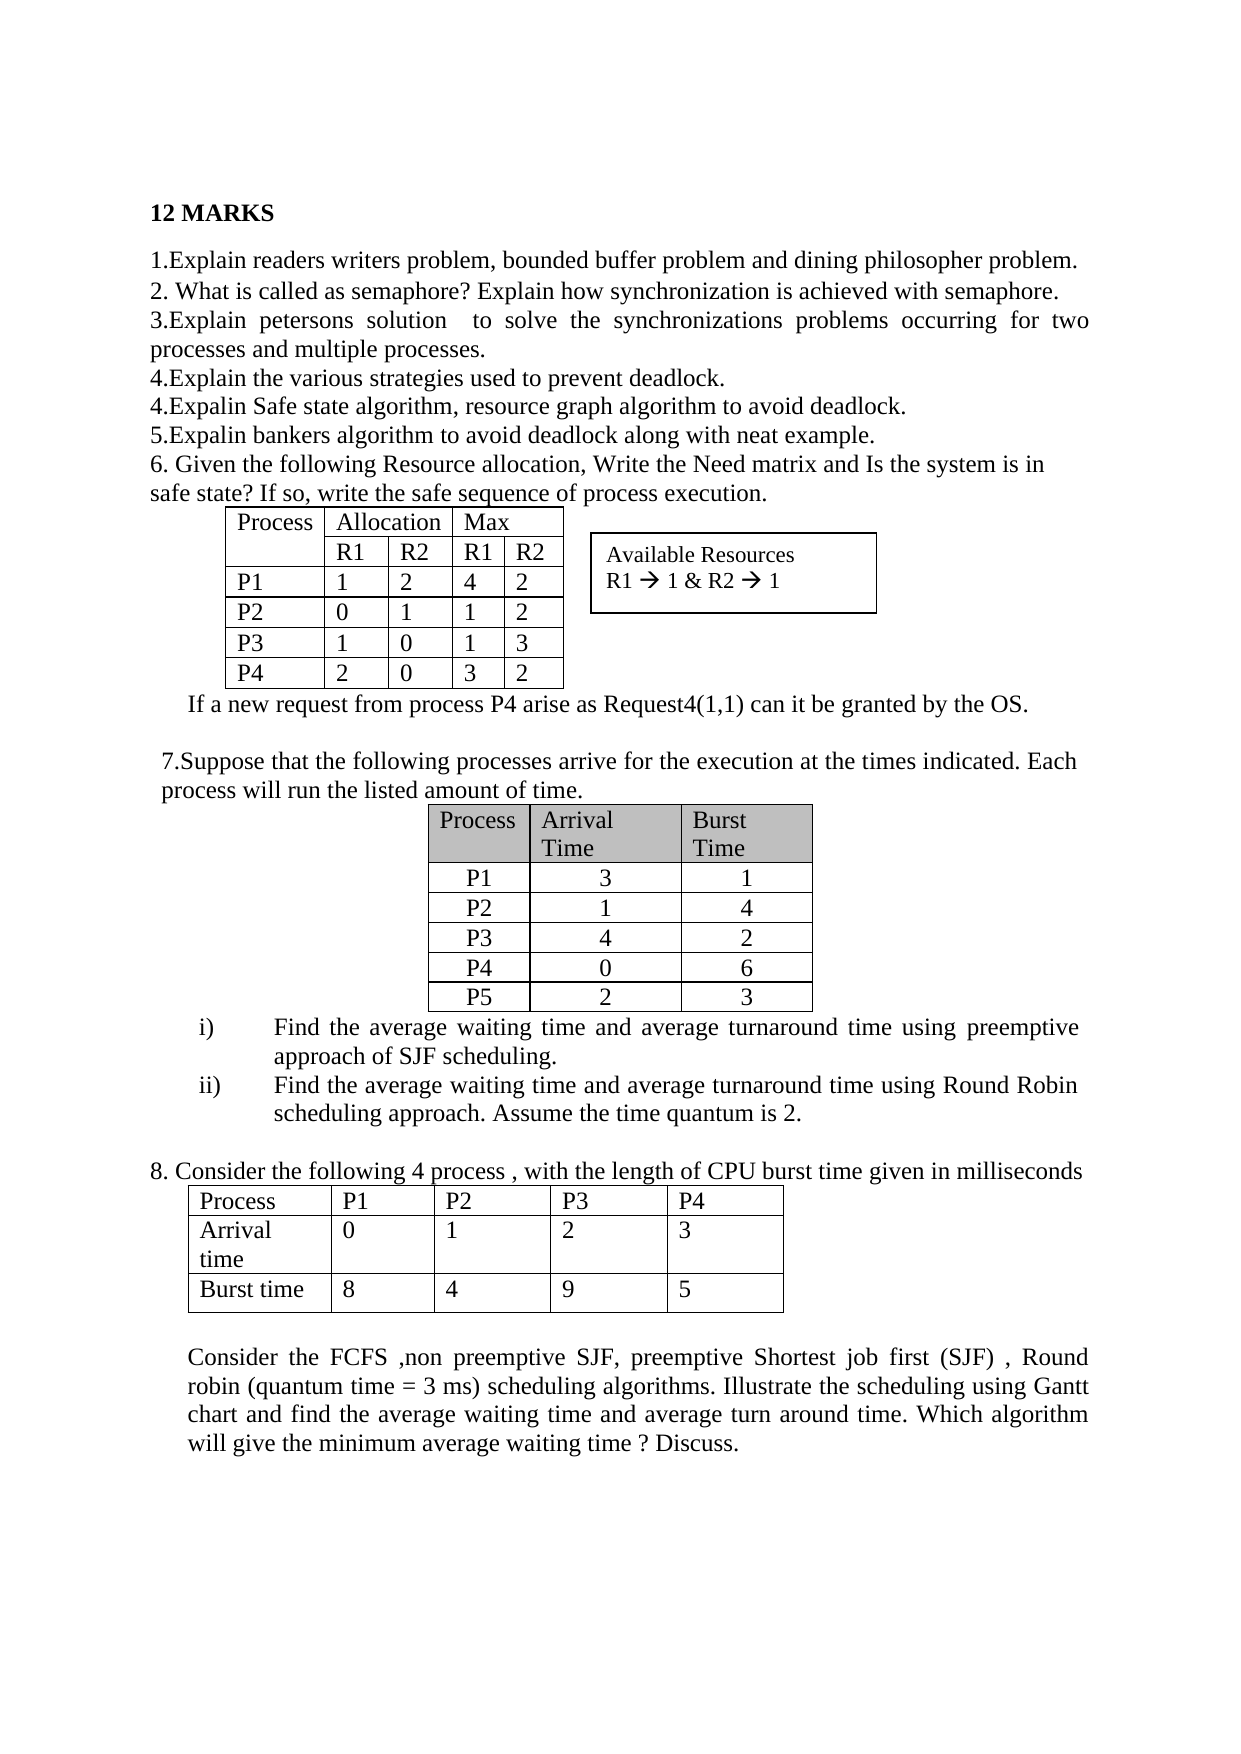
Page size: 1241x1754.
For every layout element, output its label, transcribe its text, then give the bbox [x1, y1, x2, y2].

table_cell 3 [505, 628, 563, 657]
text 4.Expalin Safe state algorithm, resource graph algorithm to avoid deadlock. [150, 391, 1090, 420]
text 2. What is called as semaphore? Explain how synchronization is achieved with semaphore. [150, 276, 1090, 305]
table_cell R2 [505, 537, 563, 566]
table_cell Burst time [189, 1274, 331, 1312]
list Consider the FCFS ,non preemptive SJF, preemptive Shortest job first (SJF) , Round robin (quantum time = 3 ms) scheduling algorithms. Illustrate the scheduling using Gantt chart and find the average waiting time and average turn around time. Which algorithm will give the minimum average waiting time ? Discuss. [187, 1342, 1090, 1457]
table_header P3 [551, 1186, 667, 1214]
table_cell 1 [389, 598, 452, 627]
table_cell 3 [453, 658, 504, 688]
table_cell 1 [325, 628, 388, 657]
table_header Max [453, 508, 563, 536]
table_header P1 [332, 1186, 434, 1214]
table_cell 2 [389, 567, 452, 596]
table_cell P3 [226, 628, 324, 657]
table_cell R1 [453, 537, 504, 566]
table_cell 2 [325, 658, 388, 688]
table_cell P2 [226, 598, 324, 627]
table_cell 2 [551, 1216, 667, 1273]
table_cell 0 [389, 658, 452, 688]
text 6. Given the following Resource allocation, Write the Need matrix and Is the system is in safe state? If so, write the safe sequence of process execution. [150, 449, 1090, 506]
table_cell 2 [505, 658, 563, 688]
table_cell 2 [505, 567, 563, 596]
table_cell 4 [453, 567, 504, 596]
table_cell R1 [325, 537, 388, 566]
table_cell 5 [668, 1274, 783, 1312]
table_header Allocation [325, 508, 452, 536]
table_cell 0 [325, 598, 388, 627]
table_header P2 [435, 1186, 550, 1214]
table_cell 0 [332, 1216, 434, 1273]
table_cell 1 [453, 628, 504, 657]
text 8. Consider the following 4 process , with the length of CPU burst time given in milliseconds [150, 1156, 1090, 1185]
text 3.Explain petersons solution to solve the synchronizations problems occurring for two processes and multiple processes. [150, 305, 1090, 363]
table_header Process [189, 1186, 331, 1214]
table_cell Arrival time [189, 1216, 331, 1273]
text 1.Explain readers writers problem, bounded buffer problem and dining philosopher problem. [150, 245, 1090, 274]
list If a new request from process P4 arise as Request4(1,1) can it be granted by the OS. [187, 689, 1090, 717]
text 4.Explain the various strategies used to prevent deadlock. [150, 363, 1090, 391]
table_cell 3 [668, 1216, 783, 1273]
text 5.Expalin bankers algorithm to avoid deadlock along with neat example. [150, 420, 1090, 449]
table_cell 1 [453, 598, 504, 627]
table_cell 1 [435, 1216, 550, 1273]
table_header Process [226, 508, 324, 566]
table_cell 8 [332, 1274, 434, 1312]
table_header 7.Suppose that the following processes arrive for the execution at the times indicated. Each process will run the listed amount of time. Find the average waiting time and average turnaround time using preemptive approach of SJF scheduling. Find the average waiting time and average turnaround time using Round Robin scheduling approach. Assume the time quantum is 2. [150, 746, 1090, 1127]
table_header P4 [668, 1186, 783, 1214]
table_cell R2 [389, 537, 452, 566]
table_cell 0 [389, 628, 452, 657]
table_cell 4 [435, 1274, 550, 1312]
table_cell 9 [551, 1274, 667, 1312]
table_cell 1 [325, 567, 388, 596]
table_cell P4 [226, 658, 324, 688]
text 12 MARKS [150, 198, 1090, 226]
table_cell P1 [226, 567, 324, 596]
table_cell 2 [505, 598, 563, 627]
